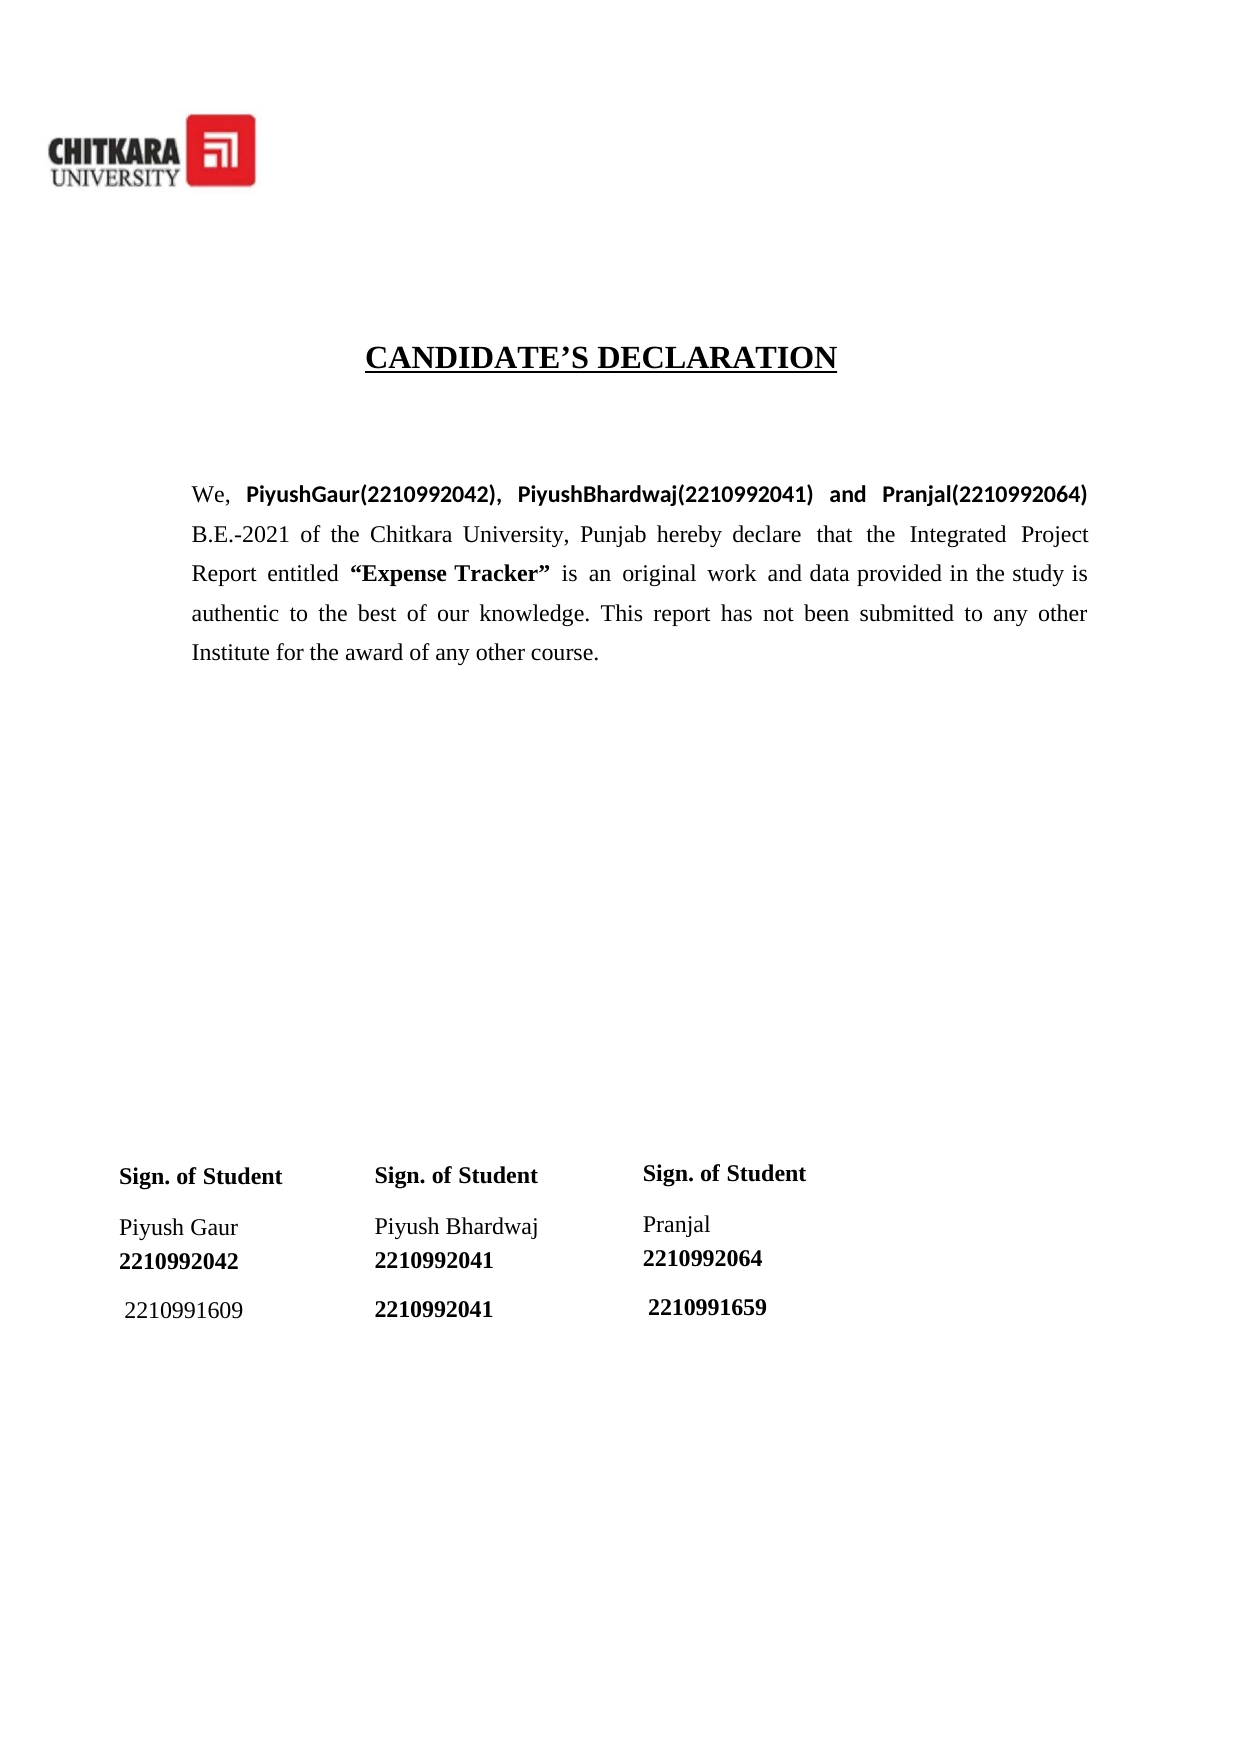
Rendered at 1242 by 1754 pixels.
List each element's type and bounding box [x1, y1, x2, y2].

picture [45, 109, 263, 194]
